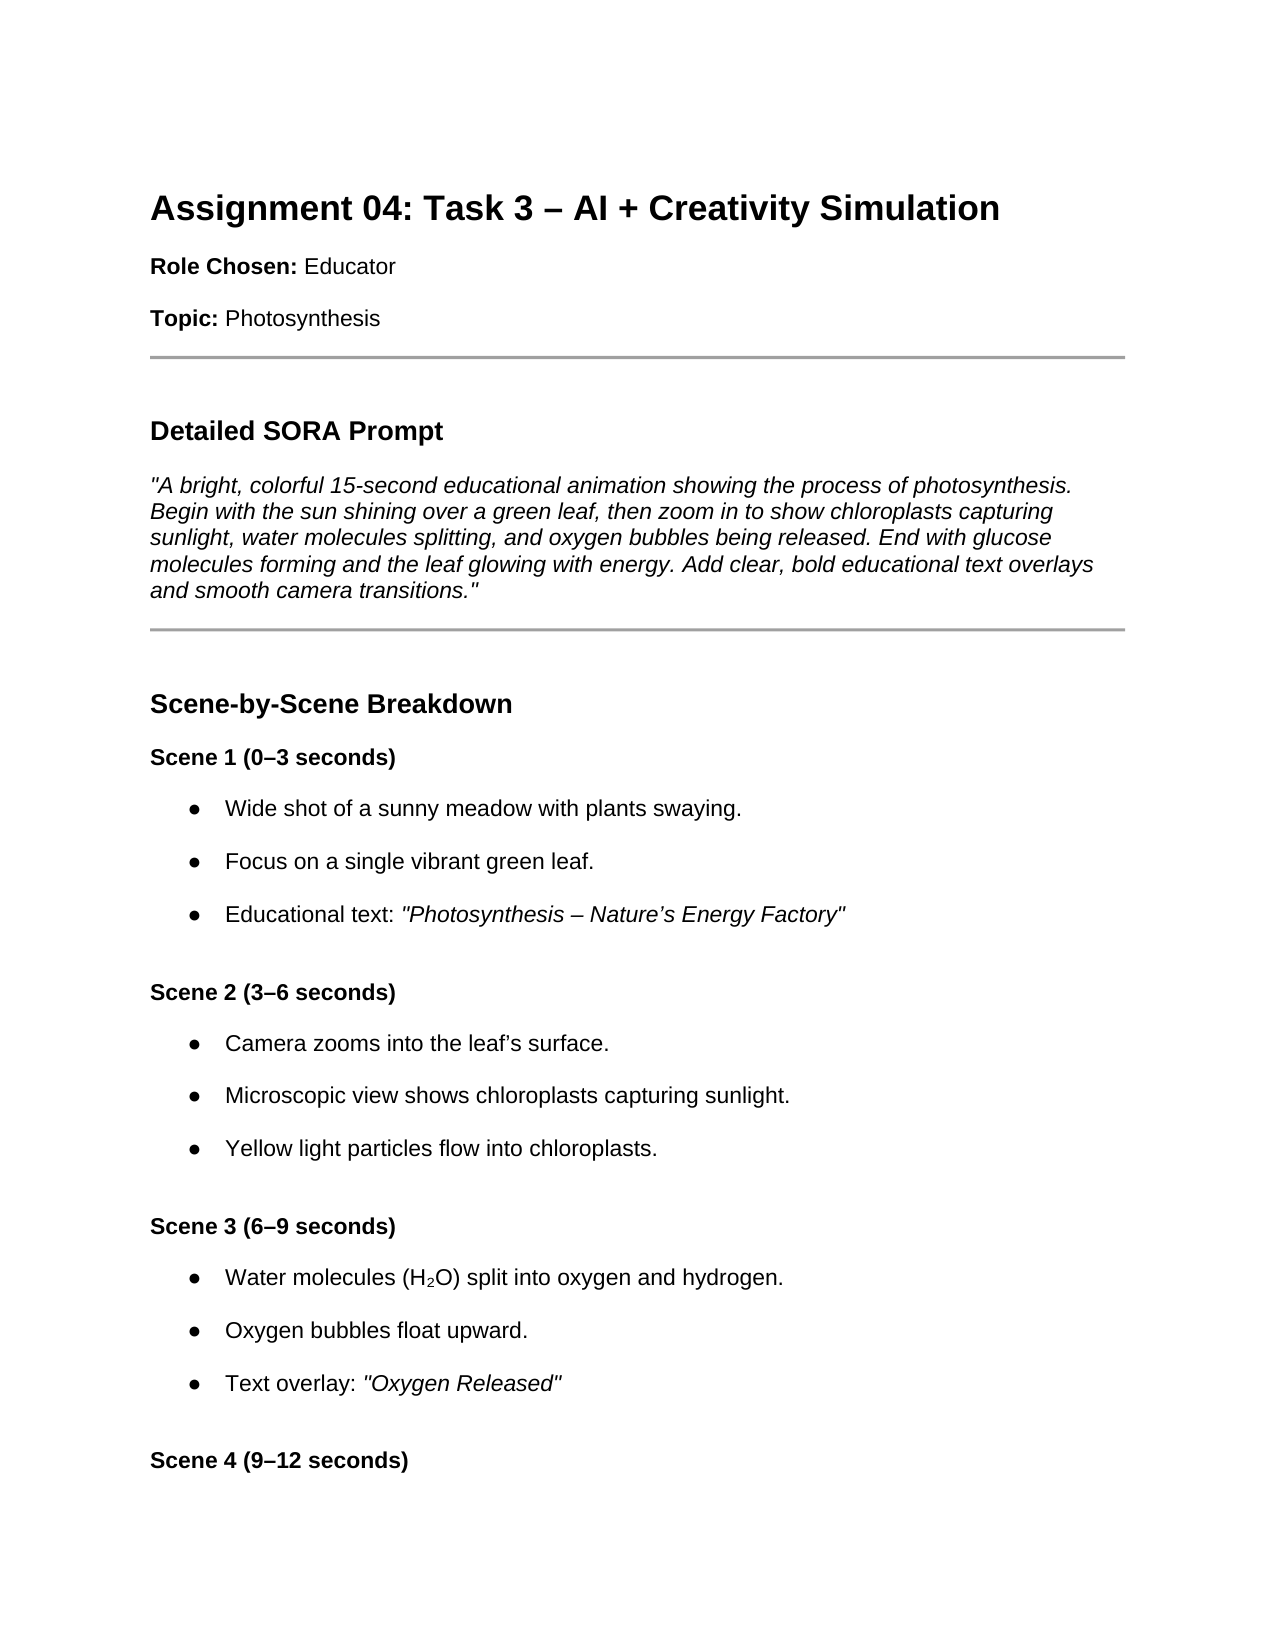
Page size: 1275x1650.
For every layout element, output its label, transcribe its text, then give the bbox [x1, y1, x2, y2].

list Wide shot of a sunny meadow with plants swaying. [187, 795, 1125, 848]
text Scene 1 (0–3 seconds) [150, 744, 1125, 770]
text Topic: Photosynthesis [150, 304, 1125, 331]
list Water molecules (H₂O) split into oxygen and hydrogen. [187, 1264, 1125, 1317]
list Text overlay: "Oxygen Released" [187, 1370, 1125, 1422]
list Yellow light particles flow into chloroplasts. [187, 1135, 1125, 1188]
list Camera zooms into the leaf’s surface. [187, 1030, 1125, 1082]
text Scene 3 (6–9 seconds) [150, 1213, 1125, 1239]
subtitle Scene-by-Scene Breakdown [150, 688, 1125, 719]
subtitle Assignment 04: Task 3 – AI + Creativity Simulation [150, 187, 1125, 228]
subtitle Detailed SORA Prompt [150, 415, 1125, 447]
list Focus on a single vibrant green leaf. [187, 848, 1125, 901]
text Role Chosen: Educator [150, 253, 1125, 279]
text "A bright, colorful 15-second educational animation showing the process of photosynthesis. Begin with the sun shining over a green leaf, then zoom in to show chloroplasts capturing sunlight, water molecules splitting, and oxygen bubbles being released. End with glucose molecules forming and the leaf glowing with energy. Add clear, bold educational text overlays and smooth camera transitions." [150, 472, 1125, 603]
text Scene 4 (9–12 seconds) [150, 1447, 1125, 1474]
list Educational text: "Photosynthesis – Nature’s Energy Factory" [187, 901, 1125, 953]
list Oxygen bubbles float upward. [187, 1317, 1125, 1370]
text Scene 2 (3–6 seconds) [150, 978, 1125, 1005]
list Microscopic view shows chloroplasts capturing sunlight. [187, 1082, 1125, 1135]
